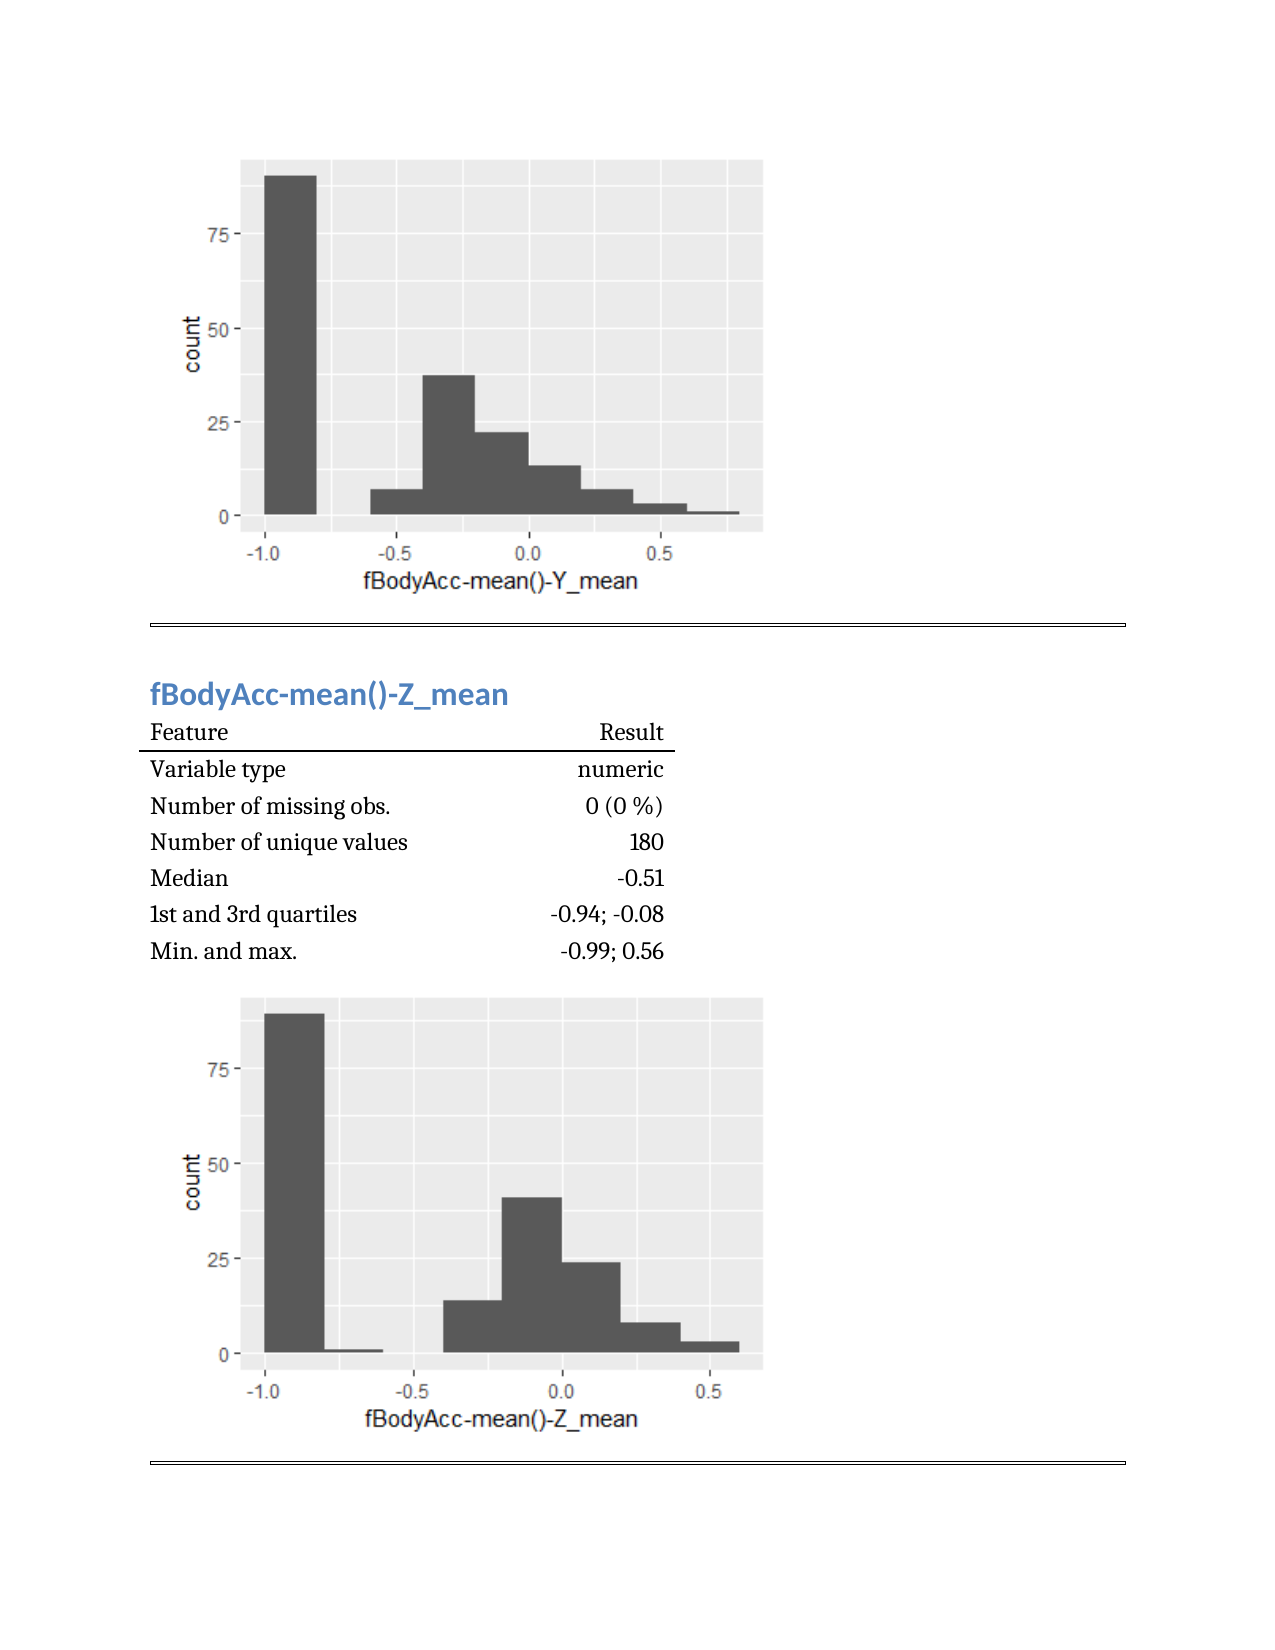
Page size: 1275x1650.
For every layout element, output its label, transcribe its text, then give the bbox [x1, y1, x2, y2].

table_cell Number of missing obs. [139, 788, 487, 824]
table_cell 180 [487, 824, 675, 860]
subtitle fBodyAcc-mean()-Z_mean [150, 673, 1125, 714]
table_cell Min. and max. [139, 933, 487, 969]
table_cell Number of unique values [139, 824, 487, 860]
table_header Feature [139, 714, 487, 750]
table_cell -0.51 [487, 860, 675, 897]
table_cell -0.99; 0.56 [487, 933, 675, 969]
table_cell numeric [487, 752, 675, 788]
table_cell -0.94; -0.08 [487, 897, 675, 933]
table_cell 1st and 3rd quartiles [139, 897, 487, 933]
picture [168, 987, 776, 1443]
table_cell Variable type [139, 752, 487, 788]
table_cell Median [139, 860, 487, 897]
picture [168, 150, 776, 605]
table_cell 0 (0 %) [487, 788, 675, 824]
table_header Result [487, 714, 675, 750]
